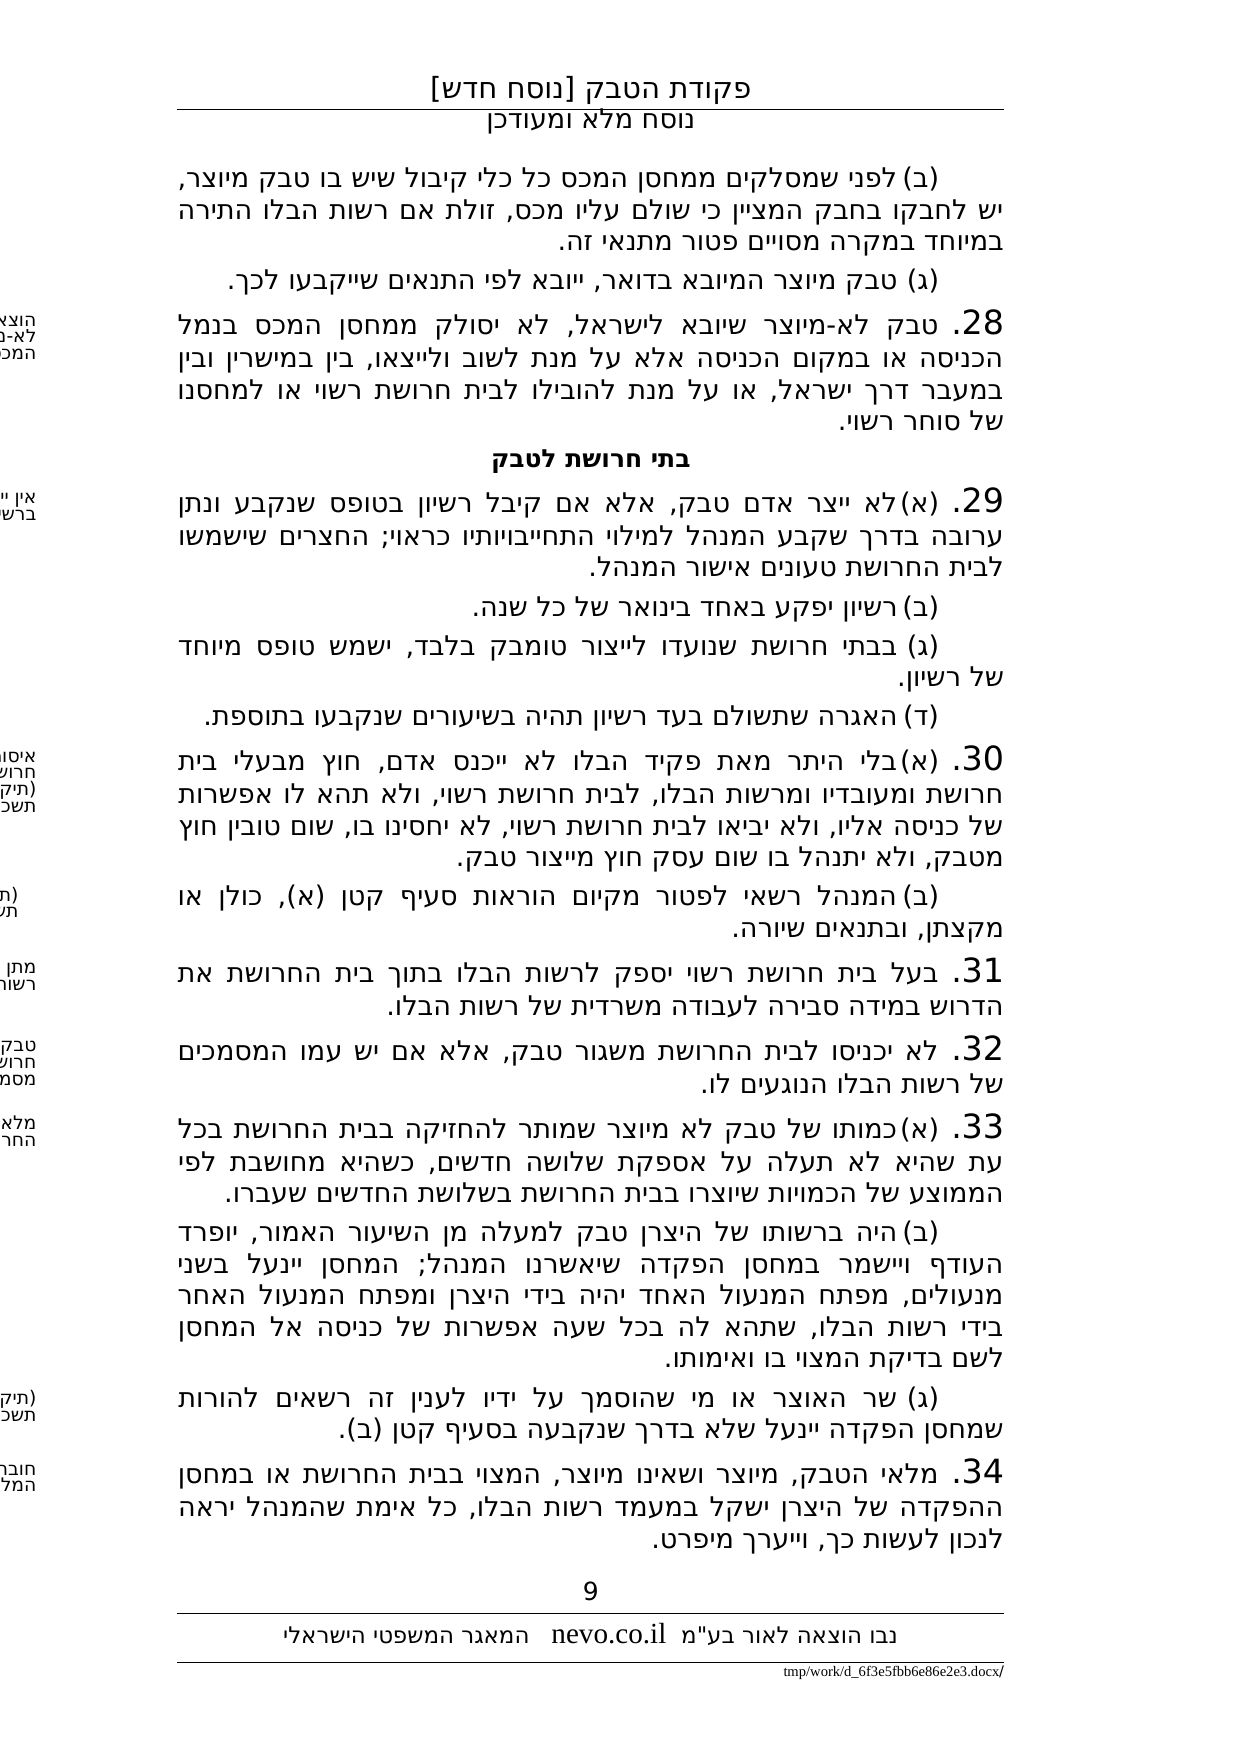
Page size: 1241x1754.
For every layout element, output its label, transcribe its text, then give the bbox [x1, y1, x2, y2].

text (ב) רשיון יפקע באחד בינואר של כל שנה. [177, 591, 1004, 622]
text (ב) המנהל רשאי לפטור מקיום הוראות סעיף קטן (א), כולן או מקצתן, ובתנאים שיורה. [177, 881, 1004, 944]
text 28. טבק לא-מיוצר שיובא לישראל, לא יסולק ממחסן המכס בנמל הכניסה או במקום הכניסה אלא על מנת לשוב ולייצאו, בין במישרין ובין במעבר דרך ישראל, או על מנת להובילו לבית חרושת רשוי או למחסנו של סוחר רשוי. [177, 304, 1004, 437]
text (ג) בבתי חרושת שנועדו לייצור טומבק בלבד, ישמש טופס מיוחד של רשיון. [177, 630, 1004, 693]
text 33. (א) כמותו של טבק לא מיוצר שמותר להחזיקה בבית החרושת בכל עת שהיא לא תעלה על אספקת שלושה חדשים, כשהיא מחושבת לפי הממוצע של הכמויות שיוצרו בבית החרושת בשלושת החדשים שעברו. [177, 1107, 1004, 1209]
text בתי חרושת לטבק [177, 445, 1004, 474]
text 31. בעל בית חרושת רשוי יספק לרשות הבלו בתוך בית החרושת את הדרוש במידה סבירה לעבודה משרדית של רשות הבלו. [177, 951, 1004, 1022]
text (ב) לפני שמסלקים ממחסן המכס כל כלי קיבול שיש בו טבק מיוצר, יש לחבקו בחבק המציין כי שולם עליו מכס, זולת אם רשות הבלו התירה במיוחד במקרה מסויים פטור מתנאי זה. [177, 162, 1004, 257]
text (ב) היה ברשותו של היצרן טבק למעלה מן השיעור האמור, יופרד העודף ויישמר במחסן הפקדה שיאשרנו המנהל; המחסן יינעל בשני מנעולים, מפתח המנעול האחד יהיה בידי היצרן ומפתח המנעול האחר בידי רשות הבלו, שתהא לה בכל שעה אפשרות של כניסה אל המחסן לשם בדיקת המצוי בו ואימותו. [177, 1217, 1004, 1374]
text (ד) האגרה שתשולם בעד רשיון תהיה בשיעורים שנקבעו בתוספת. [177, 701, 1004, 732]
text (ג) טבק מיוצר המיובא בדואר, ייובא לפי התנאים שייקבעו לכך. [177, 264, 1004, 296]
text (ג) שר האוצר או מי שהוסמך על ידיו לענין זה רשאים להורות שמחסן הפקדה יינעל שלא בדרך שנקבעה בסעיף קטן (ב). [177, 1382, 1004, 1445]
text 30. (א) בלי היתר מאת פקיד הבלו לא ייכנס אדם, חוץ מבעלי בית חרושת ומעובדיו ומרשות הבלו, לבית חרושת רשוי, ולא תהא לו אפשרות של כניסה אליו, ולא יביאו לבית חרושת רשוי, לא יחסינו בו, שום טובין חוץ מטבק, ולא יתנהל בו שום עסק חוץ מייצור טבק. [177, 739, 1004, 873]
text 29. (א) לא ייצר אדם טבק, אלא אם קיבל רשיון בטופס שנקבע ונתן ערובה בדרך שקבע המנהל למילוי התחייבויותיו כראוי; החצרים שישמשו לבית החרושת טעונים אישור המנהל. [177, 481, 1004, 583]
text 32. לא יכניסו לבית החרושת משגור טבק, אלא אם יש עמו המסמכים של רשות הבלו הנוגעים לו. [177, 1029, 1004, 1099]
text 34. מלאי הטבק, מיוצר ושאינו מיוצר, המצוי בבית החרושת או במחסן ההפקדה של היצרן ישקל במעמד רשות הבלו, כל אימת שהמנהל יראה לנכון לעשות כך, וייערך מיפרט. [177, 1452, 1004, 1554]
